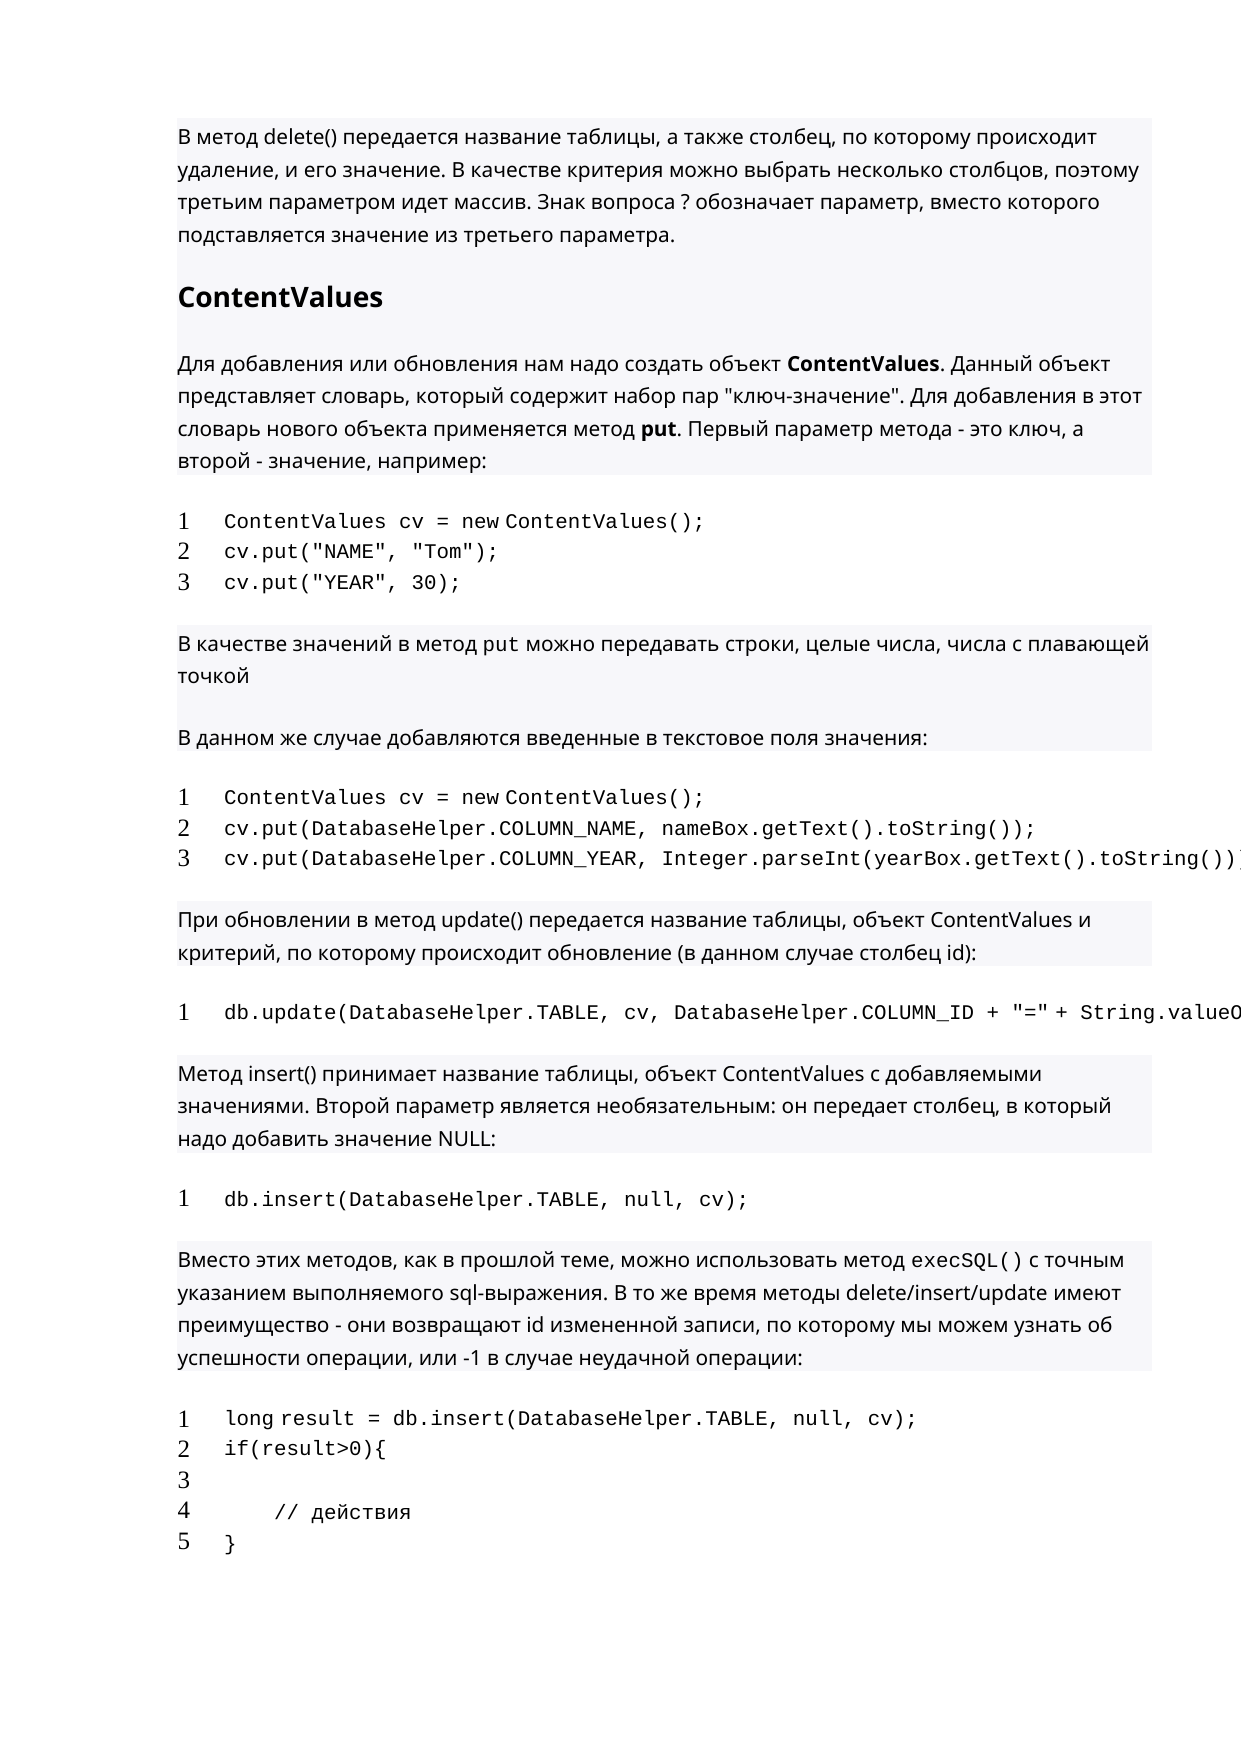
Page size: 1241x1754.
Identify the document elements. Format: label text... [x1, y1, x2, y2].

table_header 1 2 3 4 5 [177, 1401, 224, 1556]
table_header db.update(DatabaseHelper.TABLE, cv, DatabaseHelper.COLUMN_ID + "=" + String.valueOf(id), null); [224, 995, 1240, 1026]
table_header 1 2 3 [177, 781, 224, 872]
table_header ContentValues cv = new ContentValues(); cv.put(DatabaseHelper.COLUMN_NAME, nameBox.getText().toString()); cv.put(DatabaseHelper.COLUMN_YEAR, Integer.parseInt(yearBox.getText().toString())); [224, 781, 1240, 872]
text Для добавления или обновления нам надо создать объект ContentValues. Данный объект представляет словарь, который содержит набор пар "ключ-значение". Для добавления в этот словарь нового объекта применяется метод put. Первый параметр метода - это ключ, а второй - значение, например: [177, 345, 1152, 475]
text ContentValues [177, 277, 1152, 316]
table_header 1 [177, 1182, 224, 1212]
text В данном же случае добавляются введенные в текстовое поля значения: [177, 719, 1152, 751]
table_header 1 2 3 [177, 504, 224, 596]
text В метод delete() передается название таблицы, а также столбец, по которому происходит удаление, и его значение. В качестве критерия можно выбрать несколько столбцов, поэтому третьим параметром идет массив. Знак вопроса ? обозначает параметр, вместо которого подставляется значение из третьего параметра. [177, 118, 1152, 248]
table_header ContentValues cv = new ContentValues(); cv.put("NAME", "Tom"); cv.put("YEAR", 30); [224, 504, 1240, 596]
text В качестве значений в метод put можно передавать строки, целые числа, числа с плавающей точкой [177, 625, 1152, 690]
text Вместо этих методов, как в прошлой теме, можно использовать метод execSQL() с точным указанием выполняемого sql-выражения. В то же время методы delete/insert/update имеют преимущество - они возвращают id измененной записи, по которому мы можем узнать об успешности операции, или -1 в случае неудачной операции: [177, 1241, 1152, 1371]
table_header 1 [177, 995, 224, 1026]
text При обновлении в метод update() передается название таблицы, объект ContentValues и критерий, по которому происходит обновление (в данном случае столбец id): [177, 901, 1152, 966]
table_header long result = db.insert(DatabaseHelper.TABLE, null, cv); if(result>0){ // действия } [224, 1401, 1240, 1556]
text Метод insert() принимает название таблицы, объект ContentValues с добавляемыми значениями. Второй параметр является необязательным: он передает столбец, в который надо добавить значение NULL: [177, 1055, 1152, 1153]
table_header db.insert(DatabaseHelper.TABLE, null, cv); [224, 1182, 1240, 1212]
